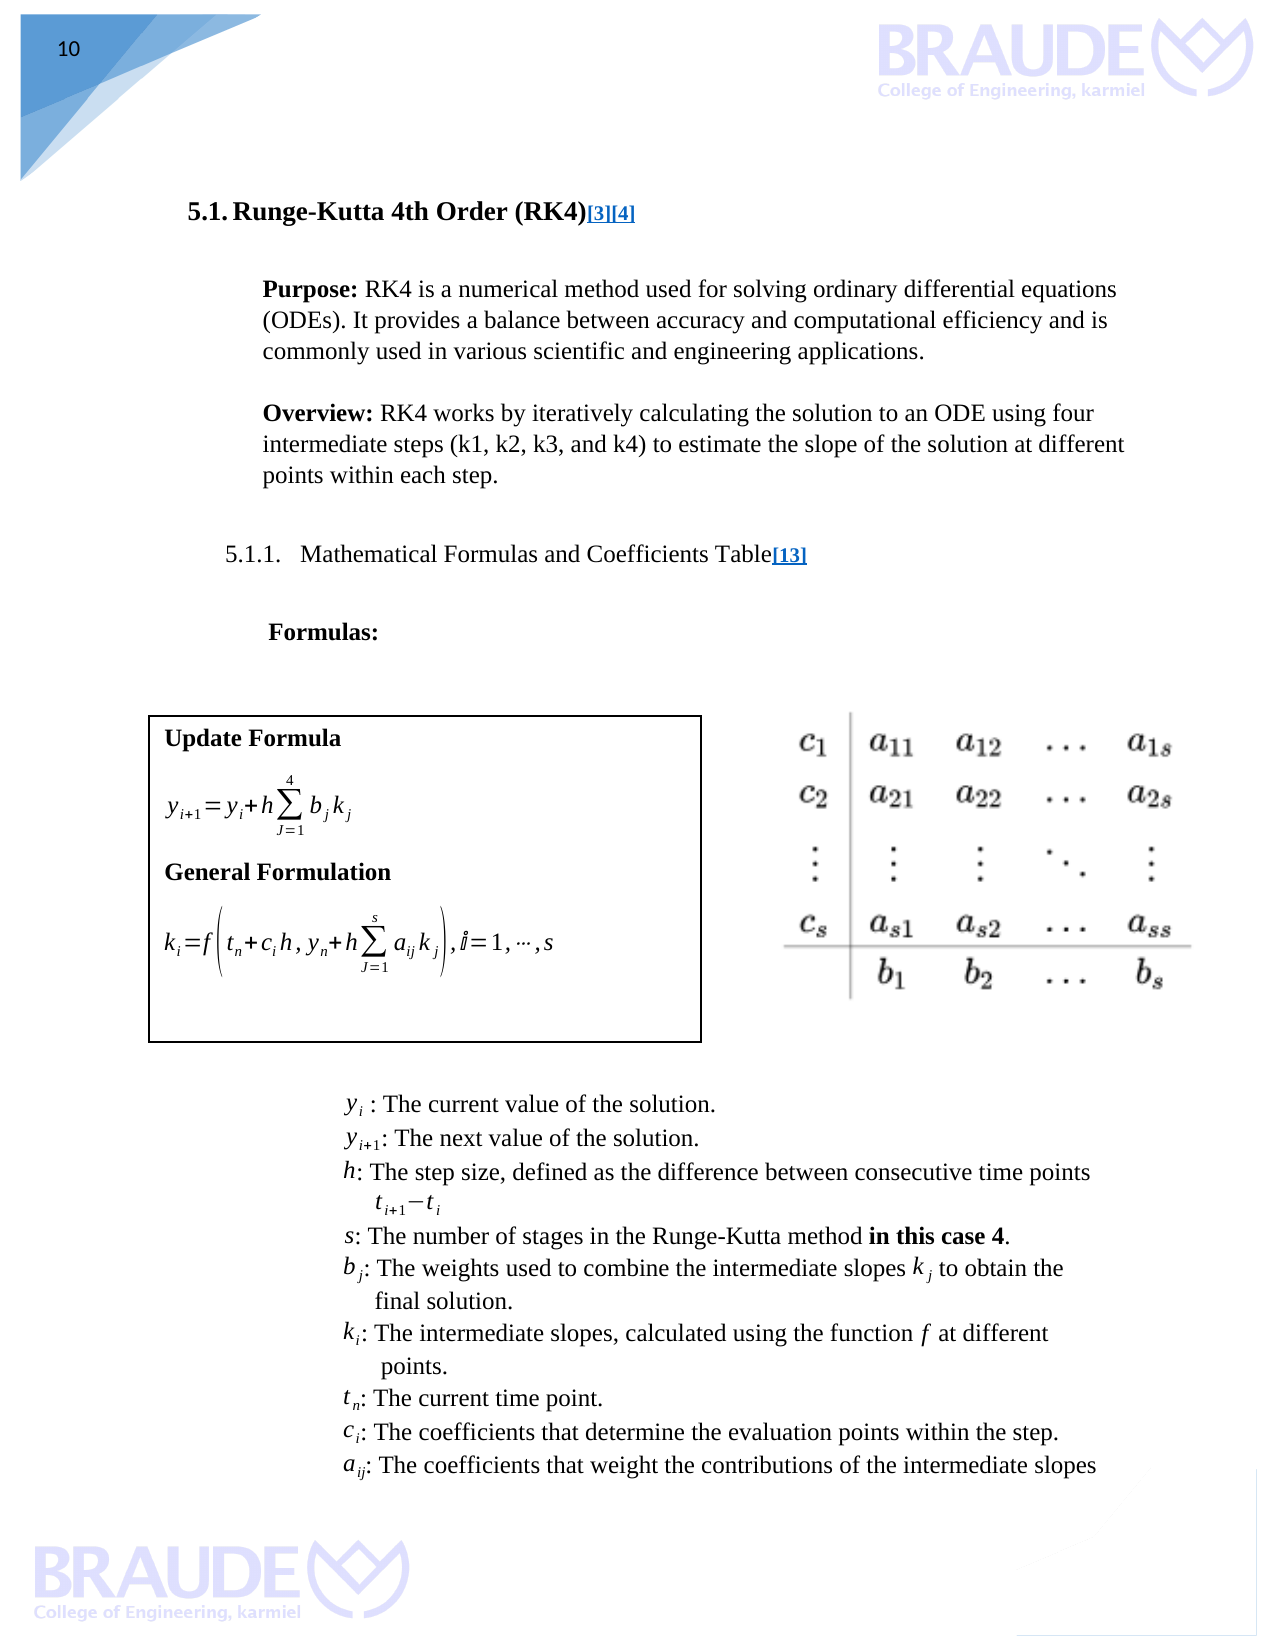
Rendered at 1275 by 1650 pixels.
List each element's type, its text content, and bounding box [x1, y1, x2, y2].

list ​: The intermediate slopes, calculated using the function at different [343, 1317, 1125, 1349]
list : The step size, defined as the difference between consecutive time points [343, 1157, 1125, 1185]
list Purpose: RK4 is a numerical method used for solving ordinary differential equations (ODEs). It provides a balance between accuracy and computational efficiency and is commonly used in various scientific and engineering applications. [262, 274, 1125, 364]
list points. [343, 1351, 1125, 1380]
list final solution. [343, 1286, 1125, 1315]
list ​: The coefficients that determine the evaluation points within the step. [343, 1416, 1125, 1447]
picture [1015, 1467, 1257, 1636]
subtitle Runge-Kutta 4th Order (RK4)[3][4] [187, 195, 1125, 226]
list ​: The next value of the solution. [343, 1123, 1125, 1154]
subtitle Mathematical Formulas and Coefficients Table[13] [225, 539, 1125, 567]
list : The current time point. [343, 1382, 1125, 1414]
list : The number of stages in the Runge-Kutta method in this case 4. [343, 1221, 1125, 1250]
picture [721, 711, 1275, 1028]
text Formulas: [193, 617, 1125, 645]
list ​: The current value of the solution. [343, 1089, 1125, 1120]
list Overview: RK4 works by iteratively calculating the solution to an ODE using four intermediate steps (k1, k2, k3, and k4) to estimate the slope of the solution at different points within each step. [262, 398, 1125, 489]
list ​: The weights used to combine the intermediate slopes to obtain the [343, 1252, 1125, 1284]
list ​: The coefficients that weight the contributions of the intermediate slopes [343, 1450, 1125, 1481]
picture [20, 14, 263, 183]
